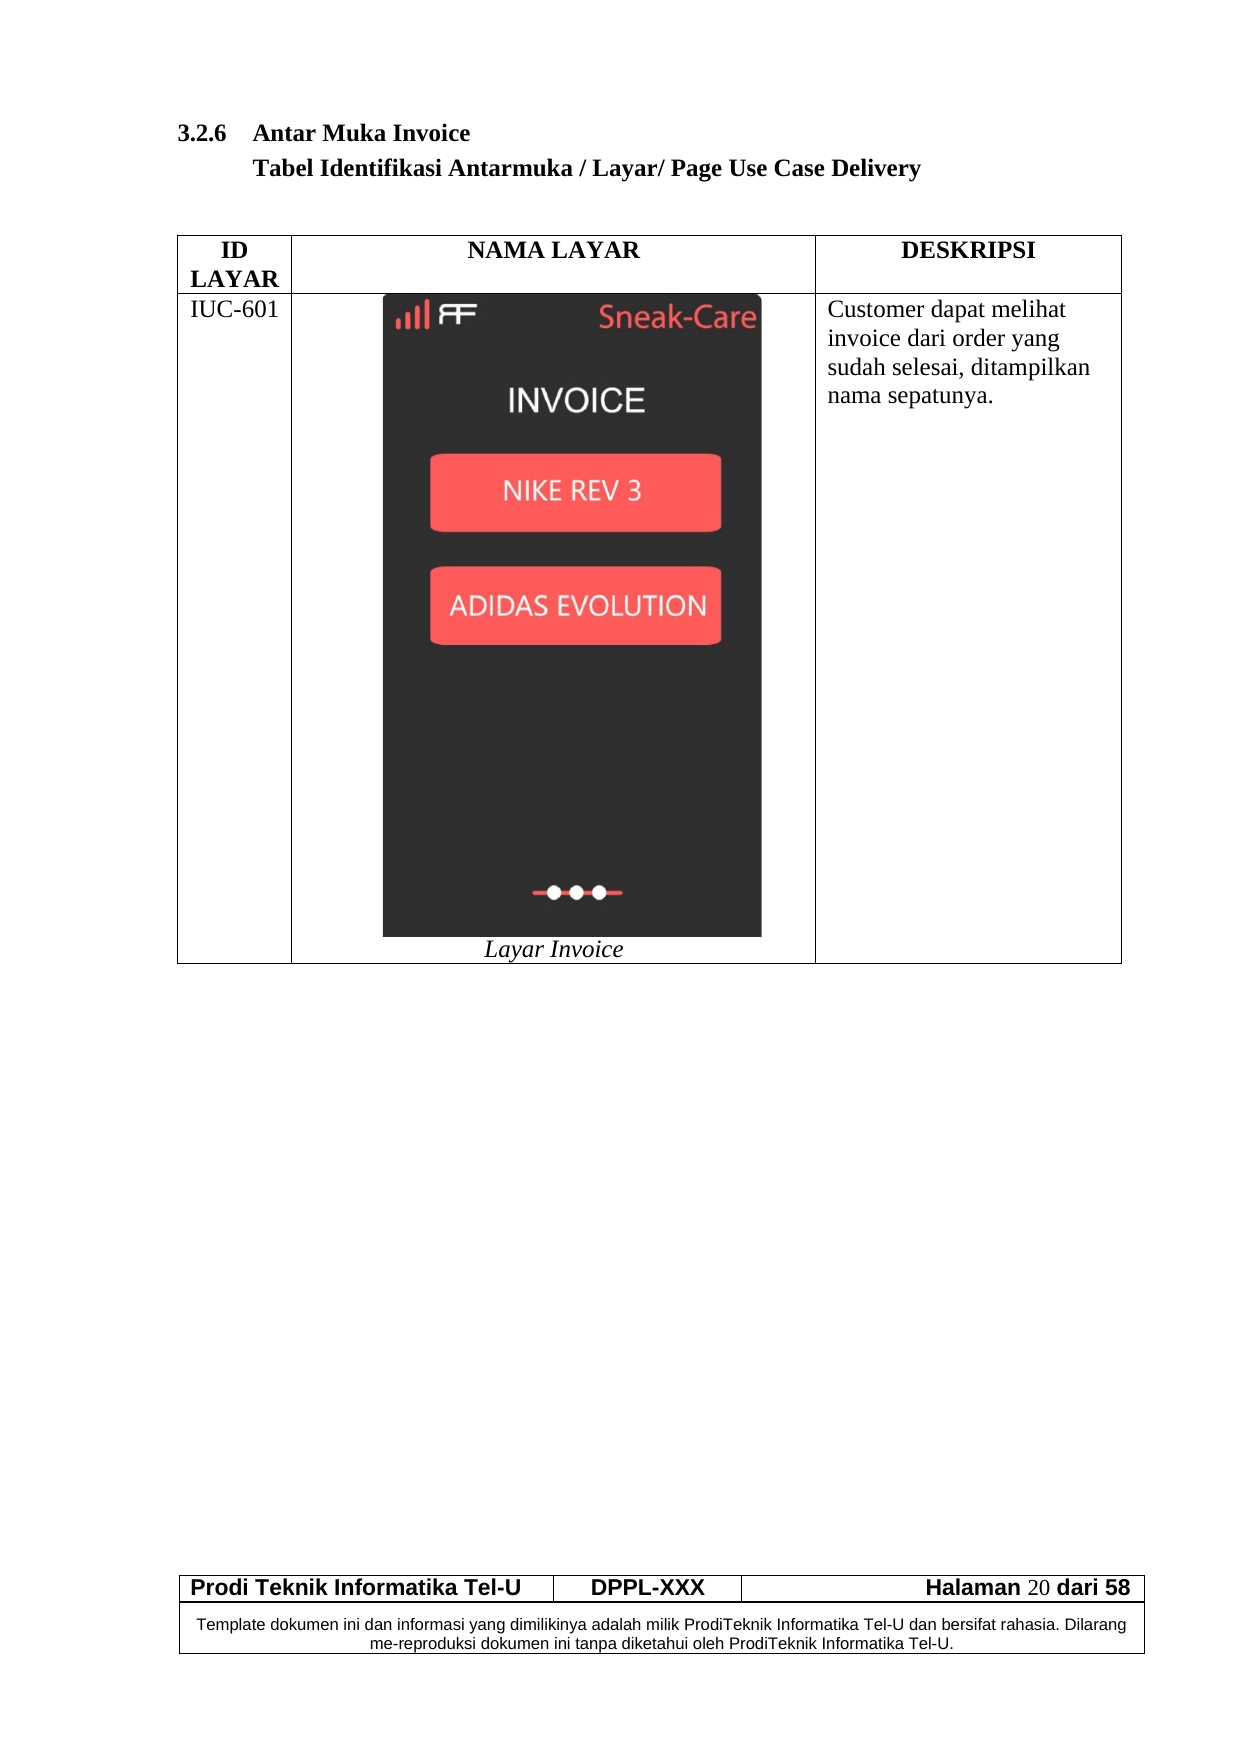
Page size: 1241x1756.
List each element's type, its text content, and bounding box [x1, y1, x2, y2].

text Tabel Identifikasi Antarmuka / Layar/ Page Use Case Delivery [252, 153, 1234, 182]
table_header DESKRIPSI [816, 236, 1121, 293]
table_cell Customer dapat melihat invoice dari order yang sudah selesai, ditampilkan nama sepatunya. [816, 294, 1121, 963]
table_header NAMA LAYAR [292, 236, 815, 293]
list Antar Muka Invoice [177, 118, 1234, 147]
table_cell IUC-601 [178, 294, 291, 963]
table_header ID LAYAR [178, 236, 291, 293]
table_cell Layar Invoice [292, 294, 815, 963]
picture [382, 294, 762, 937]
